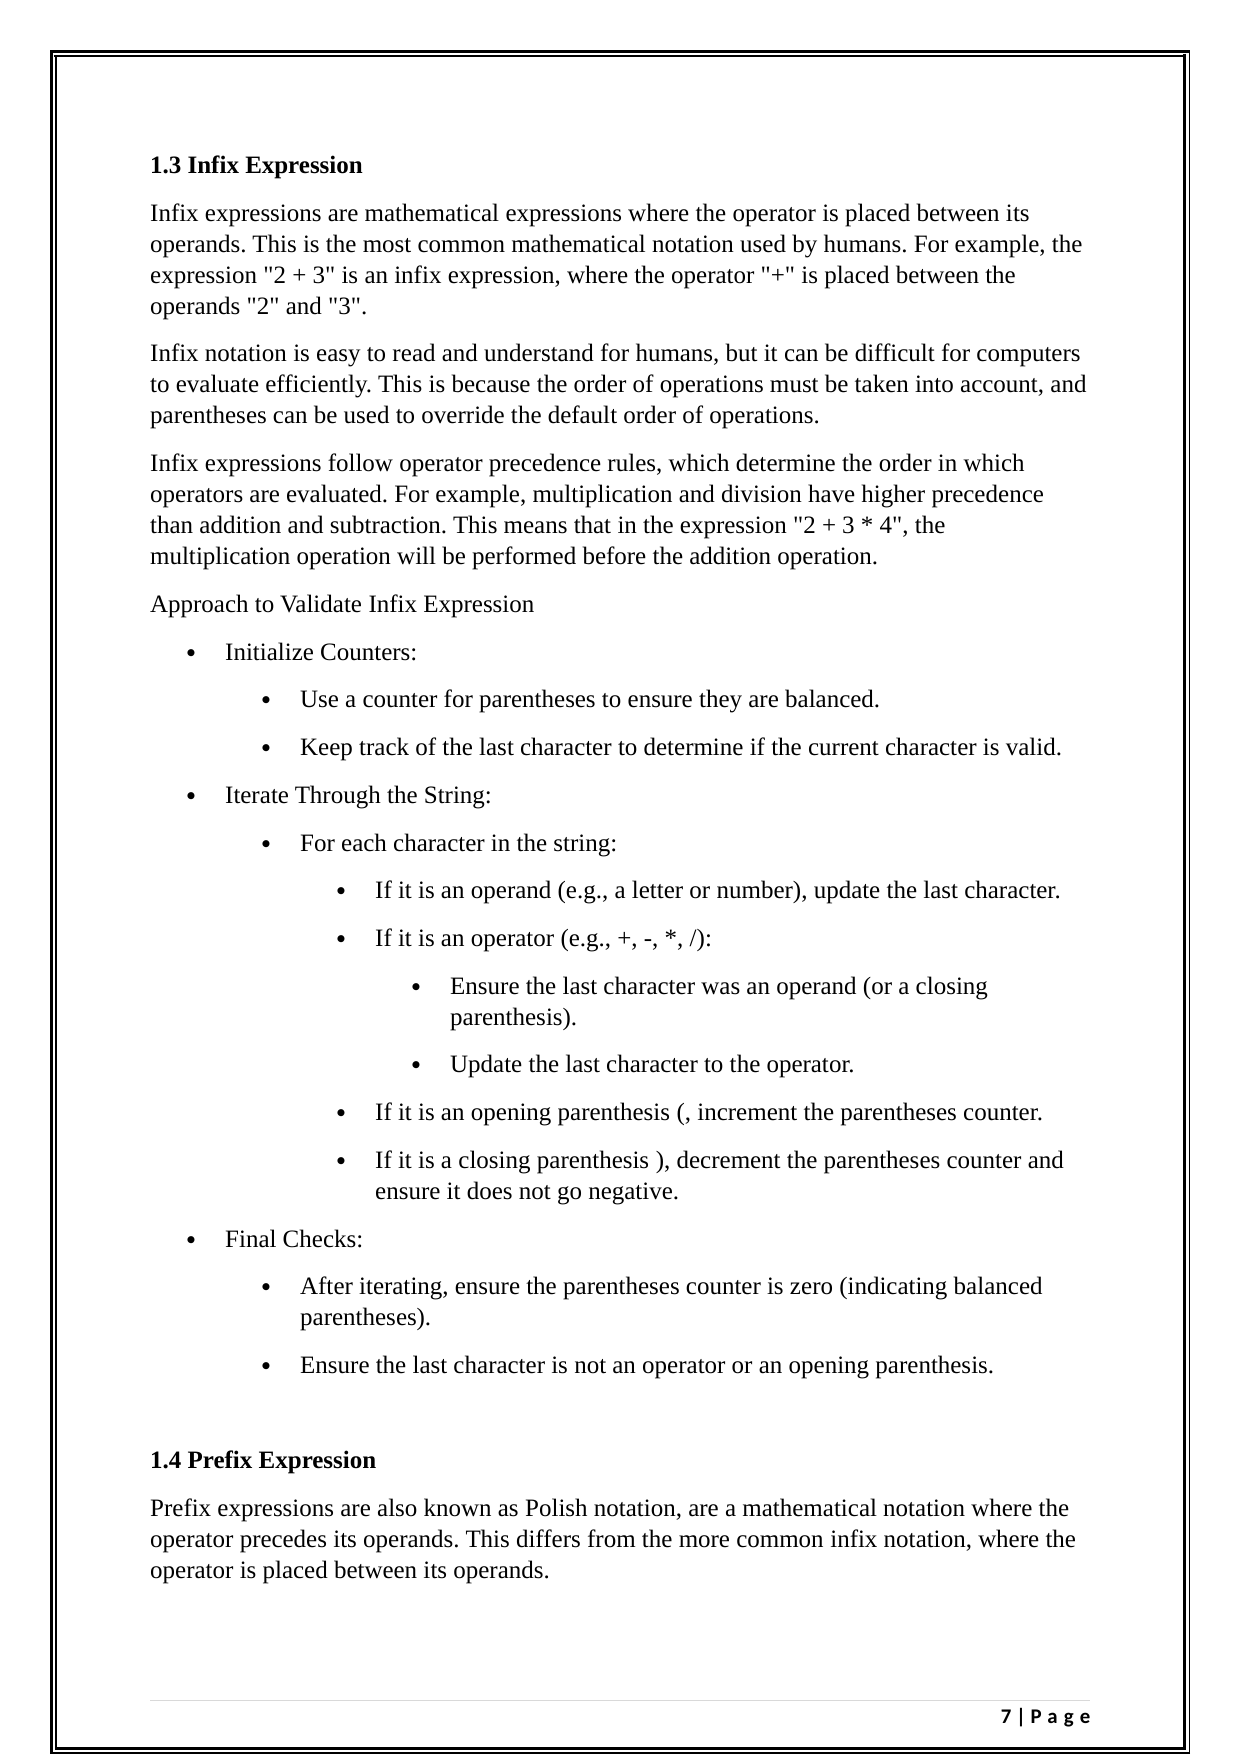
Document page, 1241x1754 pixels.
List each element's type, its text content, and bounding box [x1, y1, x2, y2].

list Use a counter for parentheses to ensure they are balanced. [262, 684, 1090, 713]
text Infix expressions follow operator precedence rules, which determine the order in which operators are evaluated. For example, multiplication and division have higher precedence than addition and subtraction. This means that in the expression "2 + 3 * 4", the multiplication operation will be performed before the addition operation. [150, 448, 1090, 570]
text Prefix expressions are also known as Polish notation, are a mathematical notation where the operator precedes its operands. This differs from the more common infix notation, where the operator is placed between its operands. [150, 1493, 1090, 1584]
text 1.3 Infix Expression [150, 150, 1090, 179]
list Initialize Counters: [187, 637, 1090, 666]
list If it is an operand (e.g., a letter or number), update the last character. [337, 875, 1090, 904]
text Infix expressions are mathematical expressions where the operator is placed between its operands. This is the most common mathematical notation used by humans. For example, the expression "2 + 3" is an infix expression, where the operator "+" is placed between the operands "2" and "3". [150, 198, 1090, 319]
text 1.4 Prefix Expression [150, 1446, 1090, 1474]
list After iterating, ensure the parentheses counter is zero (indicating balanced parentheses). [262, 1271, 1090, 1331]
list If it is an operator (e.g., +, -, *, /): [337, 923, 1090, 952]
list Ensure the last character is not an operator or an opening parenthesis. [262, 1350, 1090, 1379]
list For each character in the string: [262, 828, 1090, 856]
list Final Checks: [187, 1224, 1090, 1252]
list If it is an opening parenthesis (, increment the parentheses counter. [337, 1097, 1090, 1126]
text Infix notation is easy to read and understand for humans, but it can be difficult for computers to evaluate efficiently. This is because the order of operations must be taken into account, and parentheses can be used to override the default order of operations. [150, 338, 1090, 429]
text Approach to Validate Infix Expression [150, 589, 1090, 618]
list Keep track of the last character to determine if the current character is valid. [262, 732, 1090, 761]
list If it is a closing parenthesis ), decrement the parentheses counter and ensure it does not go negative. [337, 1145, 1090, 1205]
list Update the last character to the operator. [412, 1049, 1090, 1078]
list Ensure the last character was an operand (or a closing parenthesis). [412, 971, 1090, 1031]
list Iterate Through the String: [187, 780, 1090, 809]
